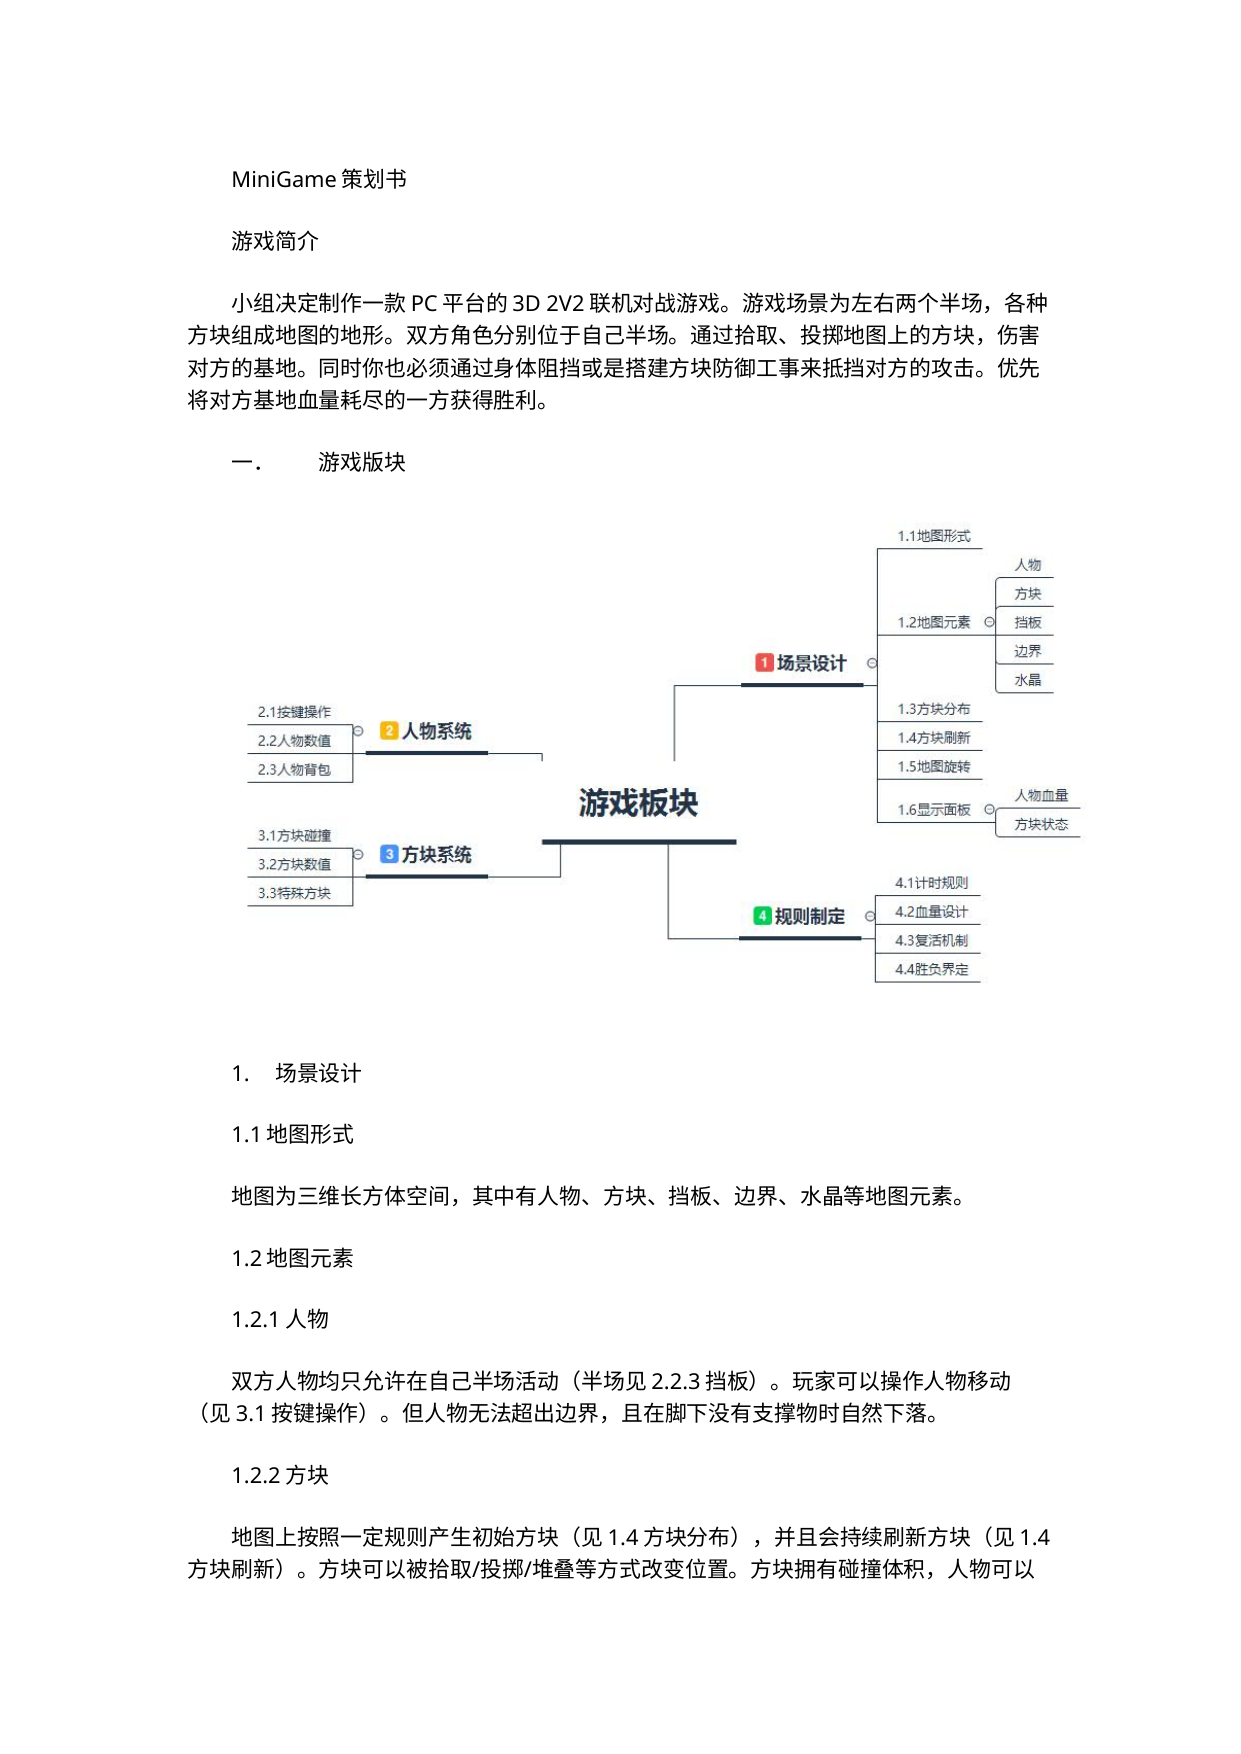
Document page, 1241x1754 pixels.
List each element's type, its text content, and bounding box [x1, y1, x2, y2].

text 小组决定制作一款PC平台的3D 2V2联机对战游戏。游戏场景为左右两个半场，各种方块组成地图的地形。双方角色分别位于自己半场。通过拾取、投掷地图上的方块，伤害对方的基地。同时你也必须通过身体阻挡或是搭建方块防御工事来抵挡对方的攻击。优先将对方基地血量耗尽的一方获得胜利。 [187, 285, 1053, 415]
subtitle MiniGame策划书 [187, 162, 1053, 194]
list 1.2.2方块 [187, 1458, 1053, 1490]
list 游戏版块 [187, 444, 1053, 477]
picture [231, 506, 1097, 998]
text 地图为三维长方体空间，其中有人物、方块、挡板、边界、水晶等地图元素。 [187, 1179, 1053, 1211]
list 场景设计 [187, 1055, 1053, 1088]
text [187, 1519, 1053, 1584]
list 1.2地图元素 [187, 1240, 1053, 1273]
list 1.2.1人物 [187, 1302, 1053, 1334]
text 游戏简介 [187, 224, 1053, 256]
list 1.1地图形式 [187, 1117, 1053, 1149]
text 双方人物均只允许在自己半场活动（半场见2.2.3挡板）。玩家可以操作人物移动（见3.1按键操作）。但人物无法超出边界，且在脚下没有支撑物时自然下落。 [187, 1364, 1053, 1429]
